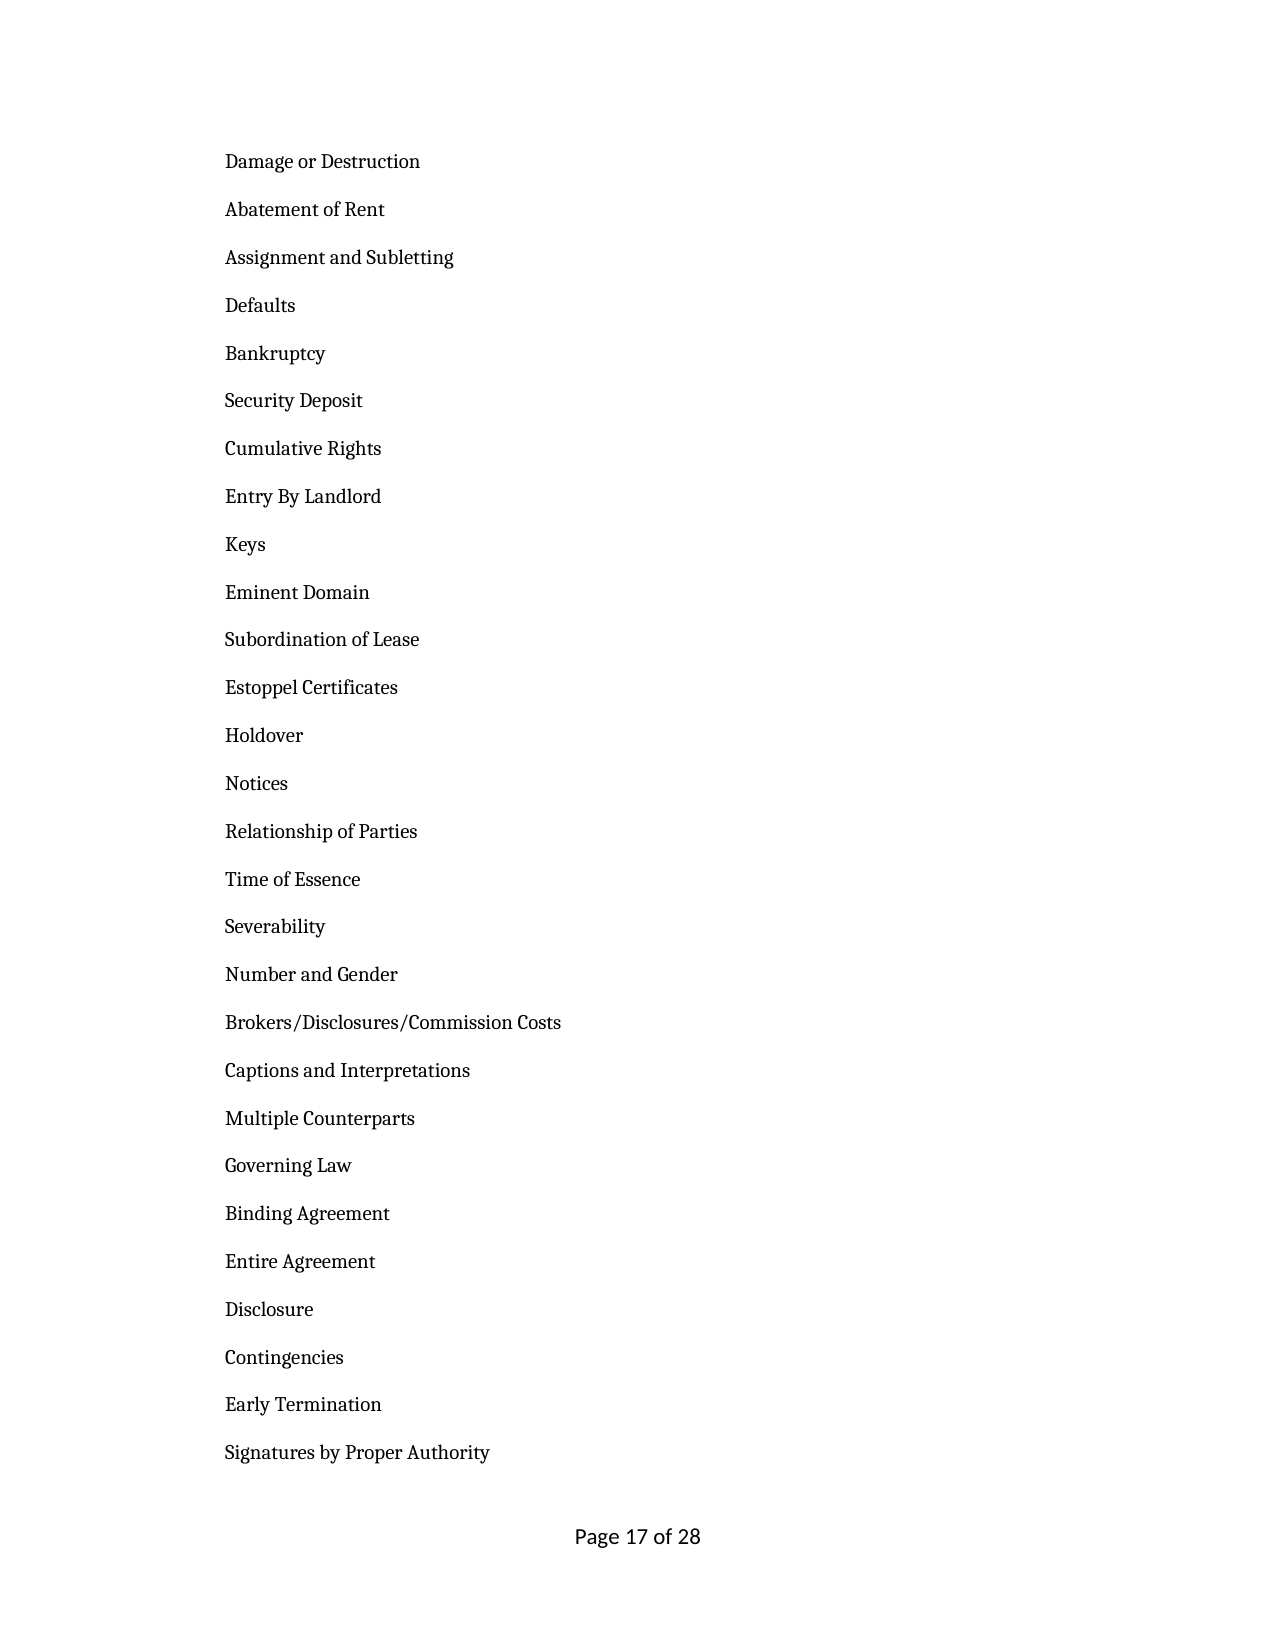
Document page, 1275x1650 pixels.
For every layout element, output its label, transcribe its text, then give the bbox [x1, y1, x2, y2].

subtitle Cumulative Rights [225, 437, 1125, 461]
subtitle Entire Agreement [225, 1250, 1125, 1274]
subtitle Assignment and Subletting [225, 246, 1125, 269]
subtitle Estoppel Certificates [225, 676, 1125, 700]
subtitle Number and Gender [225, 963, 1125, 987]
subtitle Bankruptcy [225, 341, 1125, 365]
subtitle Disclosure [225, 1297, 1125, 1321]
subtitle Contingencies [225, 1345, 1125, 1369]
subtitle Holdover [225, 724, 1125, 748]
subtitle Keys [225, 532, 1125, 556]
subtitle Security Deposit [225, 389, 1125, 413]
subtitle Entry By Landlord [225, 485, 1125, 509]
subtitle Multiple Counterparts [225, 1106, 1125, 1130]
subtitle Signatures by Proper Authority [225, 1441, 1125, 1465]
subtitle Damage or Destruction [225, 150, 1125, 174]
subtitle Governing Law [225, 1154, 1125, 1178]
subtitle Notices [225, 772, 1125, 796]
subtitle Subordination of Lease [225, 628, 1125, 652]
subtitle Defaults [225, 293, 1125, 317]
subtitle Brokers/Disclosures/Commission Costs [225, 1011, 1125, 1034]
subtitle Captions and Interpretations [225, 1058, 1125, 1082]
subtitle Early Termination [225, 1393, 1125, 1417]
subtitle Time of Essence [225, 867, 1125, 891]
subtitle Severability [225, 915, 1125, 939]
subtitle Relationship of Parties [225, 819, 1125, 843]
subtitle Abatement of Rent [225, 198, 1125, 222]
subtitle Binding Agreement [225, 1202, 1125, 1226]
subtitle Eminent Domain [225, 580, 1125, 604]
